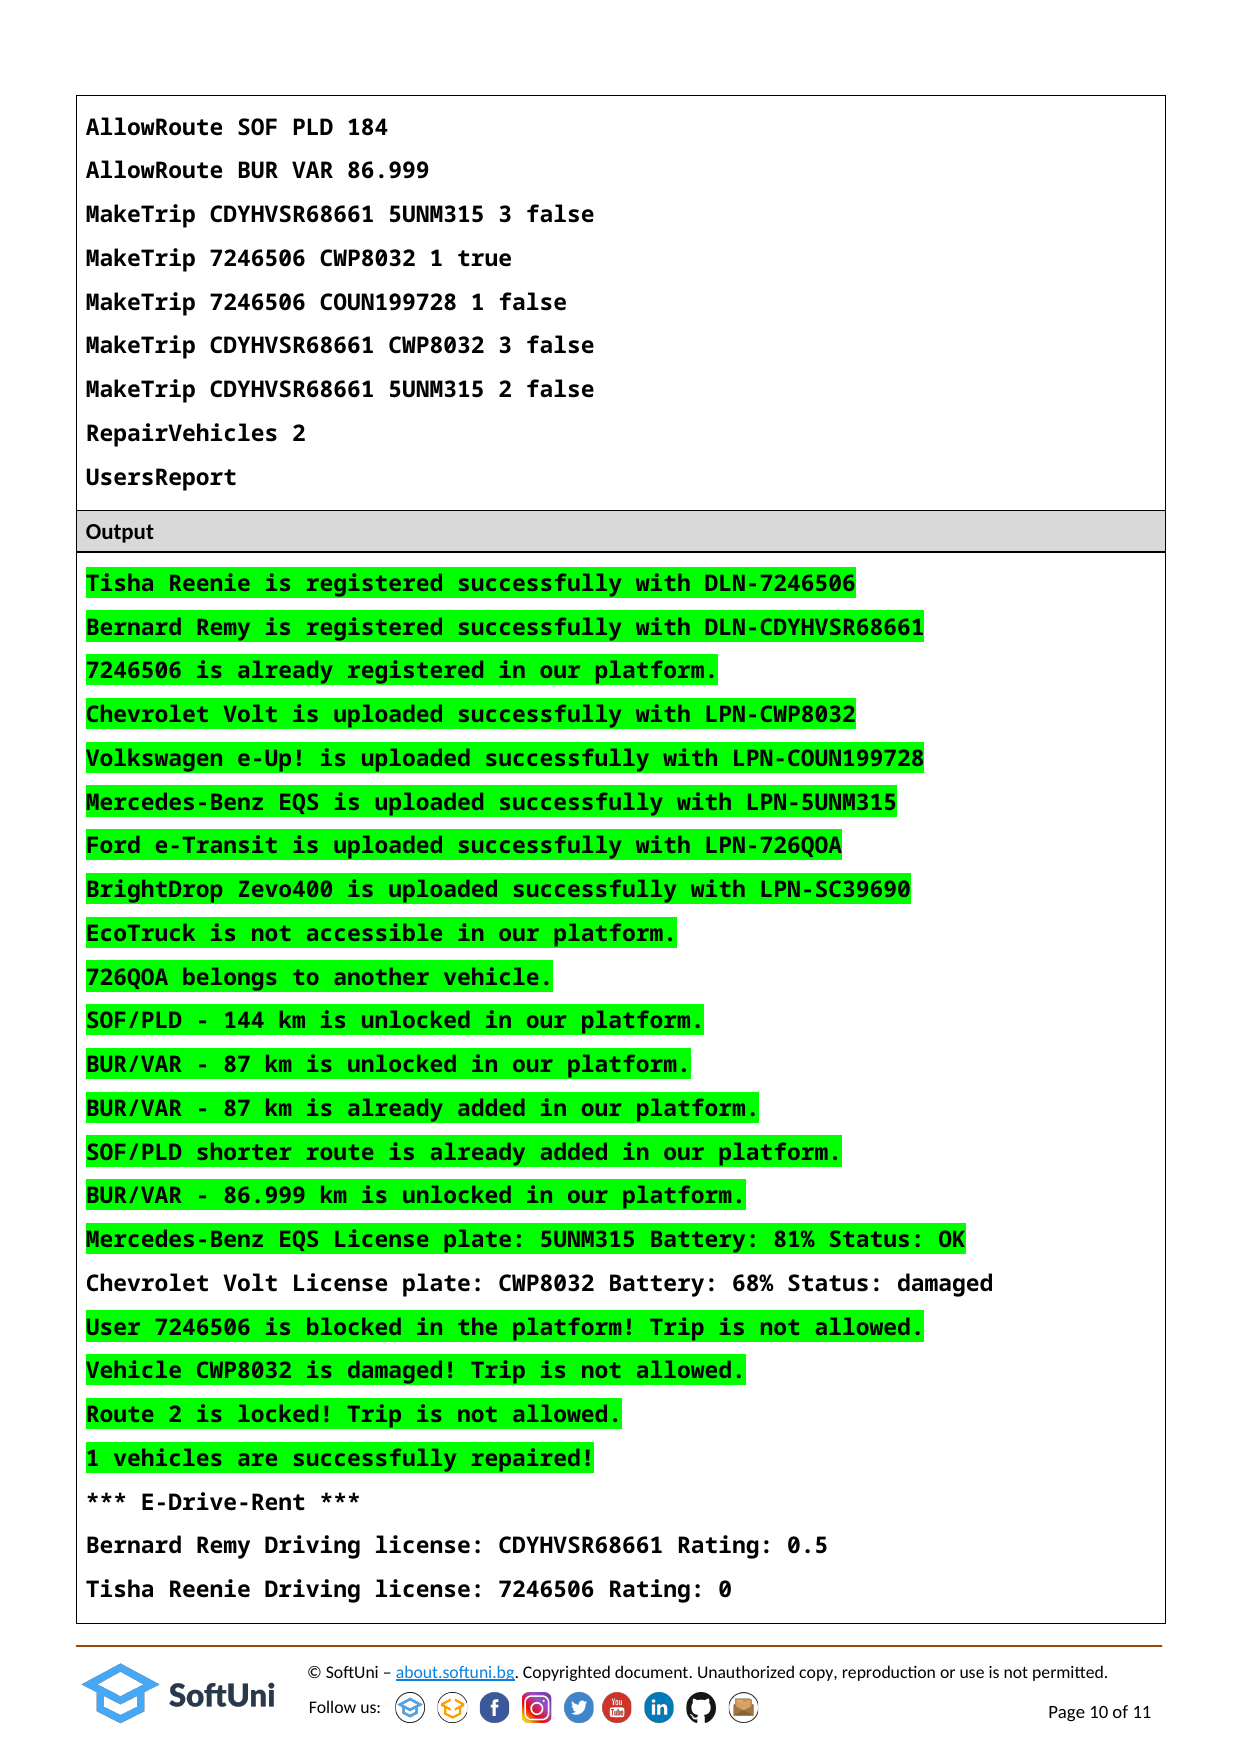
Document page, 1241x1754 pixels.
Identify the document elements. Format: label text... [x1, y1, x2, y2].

picture [522, 1692, 552, 1723]
picture [644, 1692, 653, 1701]
picture [658, 1705, 667, 1714]
table_cell Output [77, 511, 1165, 551]
table_cell Tisha Reenie is registered successfully with DLN-7246506 Bernard Remy is registered successfully with DLN-CDYHVSR68661 7246506 is already registered in our platform. Chevrolet Volt is uploaded successfully with LPN-CWP8032 Volkswagen e-Up! is uploaded successfully with LPN-COUN199728 Mercedes-Benz EQS is uploaded successfully with LPN-5UNM315 Ford e-Transit is uploaded successfully with LPN-726QOA BrightDrop Zevo400 is uploaded successfully with LPN-SC39690 EcoTruck is not accessible in our platform. 726QOA belongs to another vehicle. SOF/PLD - 144 km is unlocked in our platform. BUR/VAR - 87 km is unlocked in our platform. BUR/VAR - 87 km is already added in our platform. SOF/PLD shorter route is already added in our platform. BUR/VAR - 86.999 km is unlocked in our platform. Mercedes-Benz EQS License plate: 5UNM315 Battery: 81% Status: OK Chevrolet Volt License plate: CWP8032 Battery: 68% Status: damaged User 7246506 is blocked in the platform! Trip is not allowed. Vehicle CWP8032 is damaged! Trip is not allowed. Route 2 is locked! Trip is not allowed. 1 vehicles are successfully repaired! *** E-Drive-Rent *** Bernard Remy Driving license: CDYHVSR68661 Rating: 0.5 Tisha Reenie Driving license: 7246506 Rating: 0 [77, 553, 1165, 1623]
picture [395, 1692, 425, 1723]
picture [665, 1692, 674, 1701]
picture [564, 1692, 594, 1723]
picture [644, 1714, 653, 1723]
picture [479, 1692, 510, 1723]
picture [728, 1692, 759, 1723]
picture [75, 1658, 281, 1729]
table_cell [77, 96, 1165, 510]
picture [665, 1714, 674, 1723]
picture [602, 1692, 632, 1723]
picture [686, 1692, 716, 1723]
picture [437, 1692, 468, 1723]
